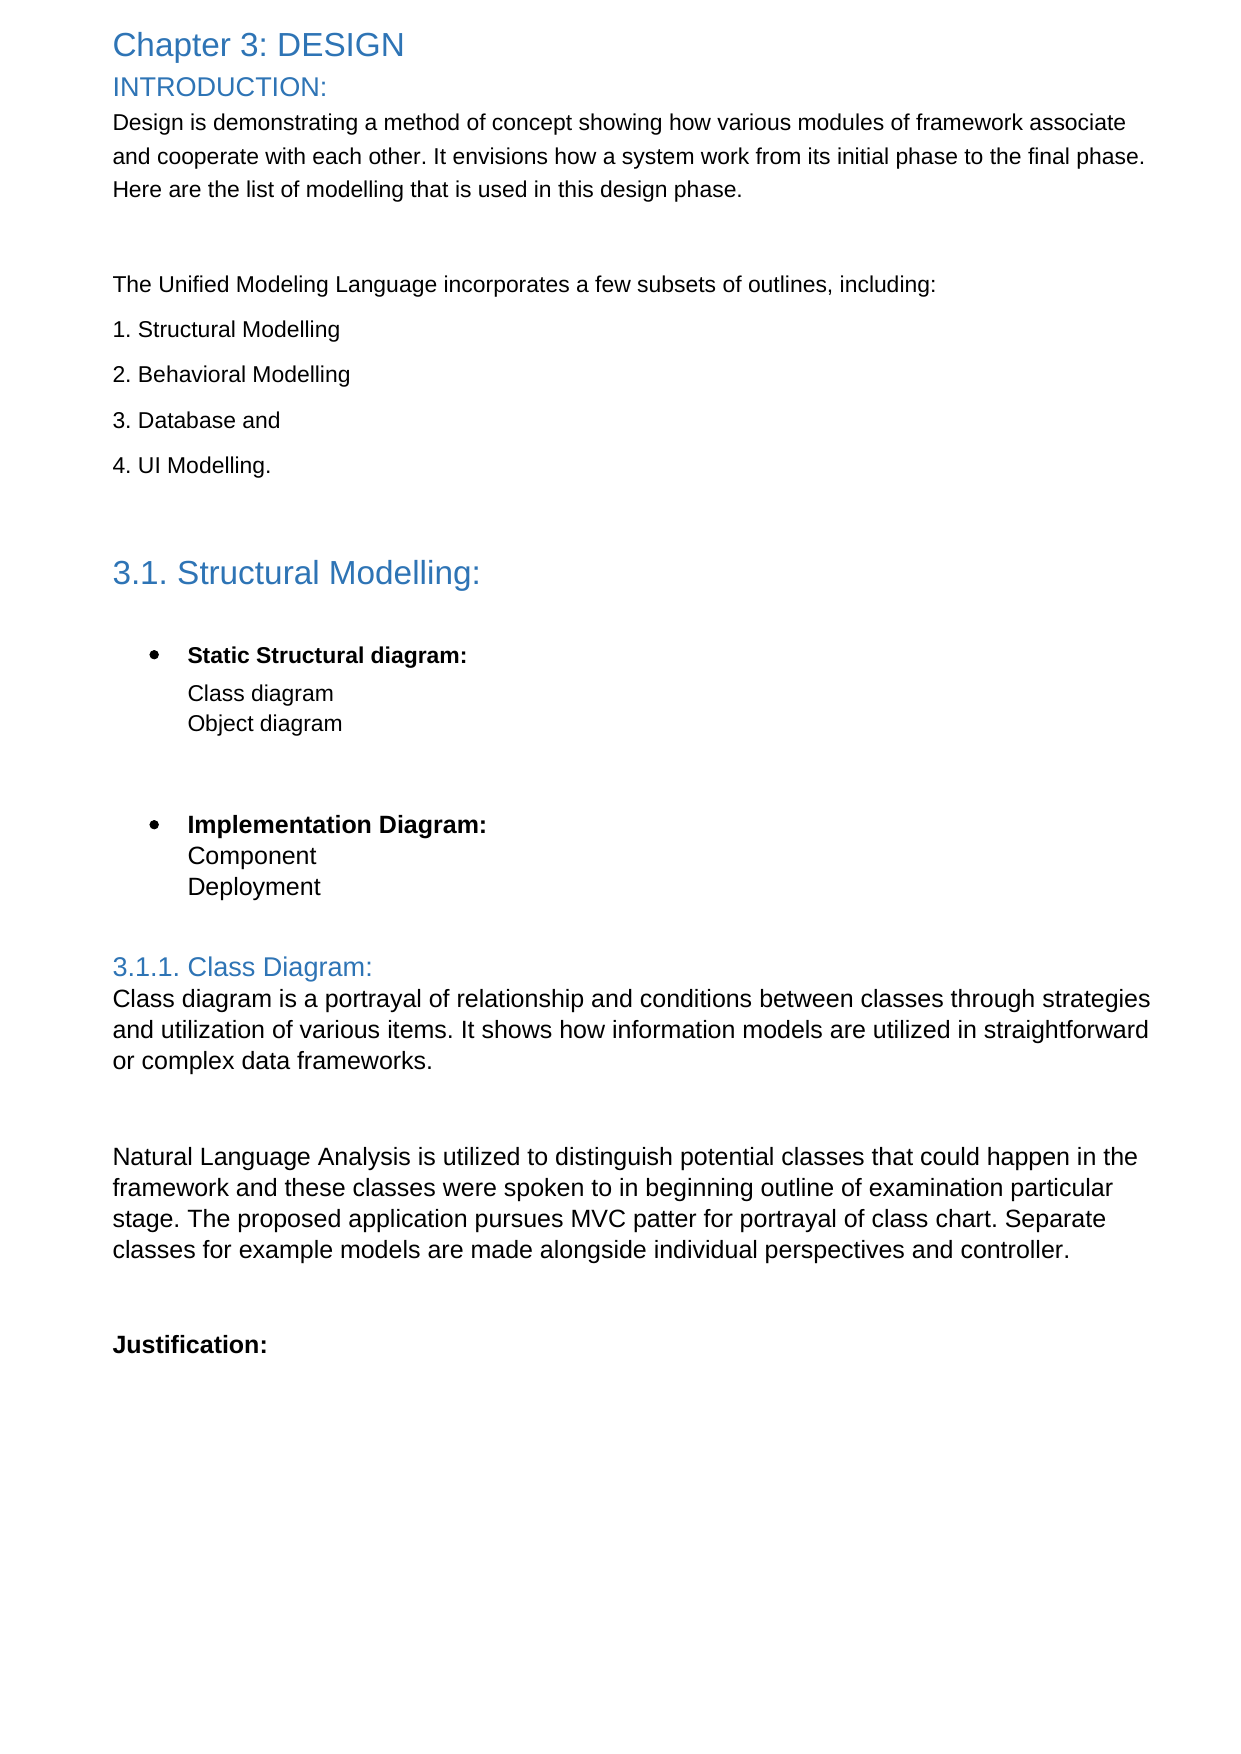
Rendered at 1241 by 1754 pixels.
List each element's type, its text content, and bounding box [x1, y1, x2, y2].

text 4. UI Modelling. [112, 452, 1166, 478]
list Implementation Diagram: [150, 810, 1166, 839]
text 2. Behavioral Modelling [112, 361, 1166, 388]
text Class diagram is a portrayal of relationship and conditions between classes through strategies and utilization of various items. It shows how information models are utilized in straightforward or complex data frameworks. [112, 984, 1166, 1075]
text Natural Language Analysis is utilized to distinguish potential classes that could happen in the framework and these classes were spoken to in beginning outline of examination particular stage. The proposed application pursues MVC patter for portrayal of class chart. Separate classes for example models are made alongside individual perspectives and controller. [112, 1142, 1166, 1263]
subtitle 3.1.1. Class Diagram: [112, 951, 1166, 982]
subtitle INTRODUCTION: [112, 71, 1166, 102]
list Deployment [187, 872, 1166, 901]
text Design is demonstrating a method of concept showing how various modules of framework associate and cooperate with each other. It envisions how a system work from its initial phase to the final phase. Here are the list of modelling that is used in this design phase. [112, 104, 1166, 204]
subtitle Chapter 3: DESIGN [112, 25, 1166, 63]
list Static Structural diagram: [150, 642, 1166, 669]
list Object diagram [187, 709, 1166, 736]
subtitle 3.1. Structural Modelling: [112, 553, 1166, 591]
text The Unified Modeling Language incorporates a few subsets of outlines, including: [112, 271, 1166, 298]
text Justification: [112, 1330, 1166, 1359]
text 1. Structural Modelling [112, 316, 1166, 343]
text 3. Database and [112, 407, 1166, 433]
list Class diagram [187, 671, 1166, 709]
list Component [187, 841, 1166, 870]
